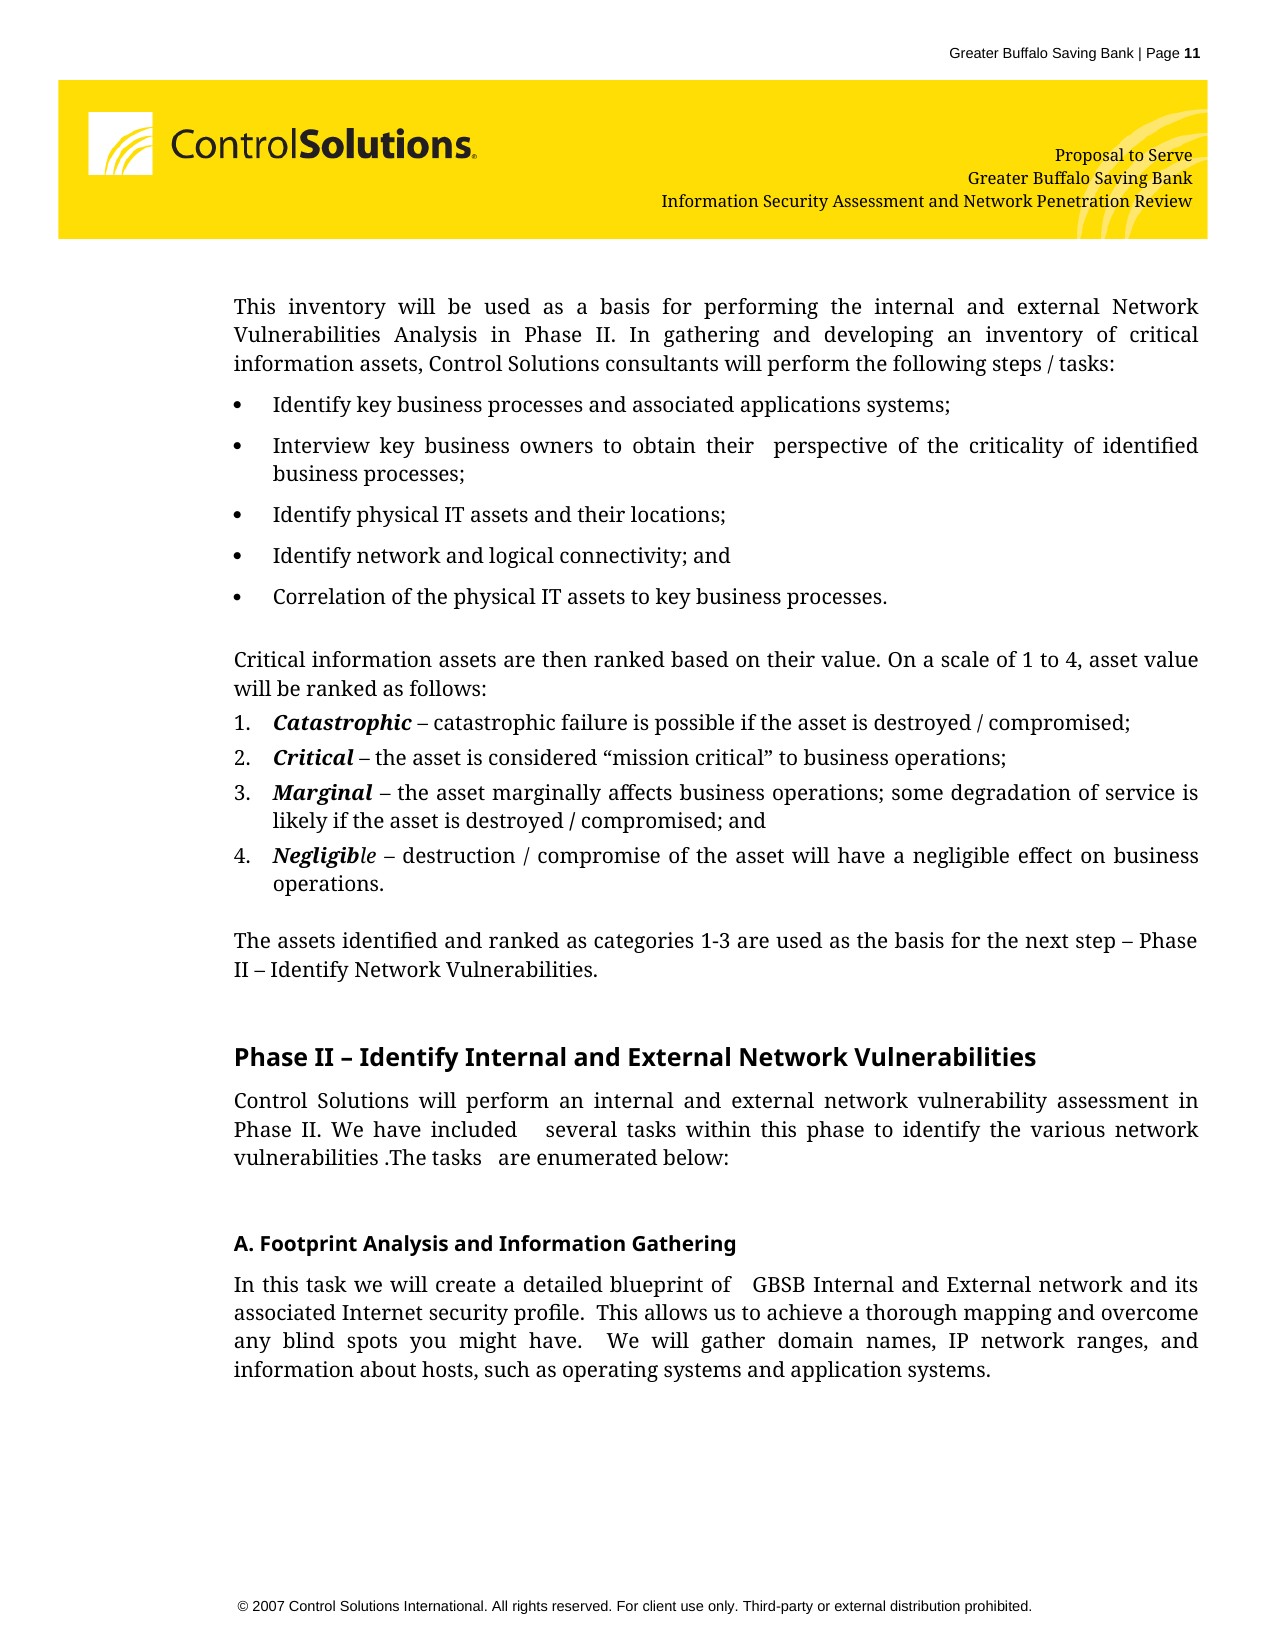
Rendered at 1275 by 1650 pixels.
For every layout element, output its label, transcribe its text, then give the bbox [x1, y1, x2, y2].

text In this task we will create a detailed blueprint of GBSB Internal and External network and its associated Internet security profile. This allows us to achieve a thorough mapping and overcome any blind spots you might have. We will gather domain names, IP network ranges, and information about hosts, such as operating systems and application systems. [234, 1270, 1200, 1383]
list Critical – the asset is considered “mission critical” to business operations; [234, 743, 1200, 772]
list Interview key business owners to obtain their perspective of the criticality of identified business processes; [234, 431, 1200, 488]
text Control Solutions will perform an internal and external network vulnerability assessment in Phase II. We have included several tasks within this phase to identify the various network vulnerabilities .The tasks are enumerated below: [234, 1087, 1200, 1172]
list Marginal – the asset marginally affects business operations; some degradation of service is likely if the asset is destroyed / compromised; and [234, 778, 1200, 835]
text Phase II – Identify Internal and External Network Vulnerabilities [234, 1040, 1200, 1074]
list Catastrophic – catastrophic failure is possible if the asset is destroyed / compromised; [234, 708, 1200, 737]
picture [58, 80, 1208, 239]
list Identify physical IT assets and their locations; [234, 500, 1200, 529]
list Correlation of the physical IT assets to key business processes. [234, 582, 1200, 611]
list Identify network and logical connectivity; and [234, 541, 1200, 570]
list Identify key business processes and associated applications systems; [234, 390, 1200, 418]
text A. Footprint Analysis and Information Gathering [234, 1229, 1200, 1257]
text The assets identified and ranked as categories 1-3 are used as the basis for the next step – Phase II – Identify Network Vulnerabilities. [234, 926, 1200, 983]
text Critical information assets are then ranked based on their value. On a scale of 1 to 4, asset value will be ranked as follows: [234, 645, 1200, 702]
list Negligible – destruction / compromise of the asset will have a negligible effect on business operations. [234, 841, 1200, 898]
text This inventory will be used as a basis for performing the internal and external Network Vulnerabilities Analysis in Phase II. In gathering and developing an inventory of critical information assets, Control Solutions consultants will perform the following steps / tasks: [234, 292, 1200, 377]
